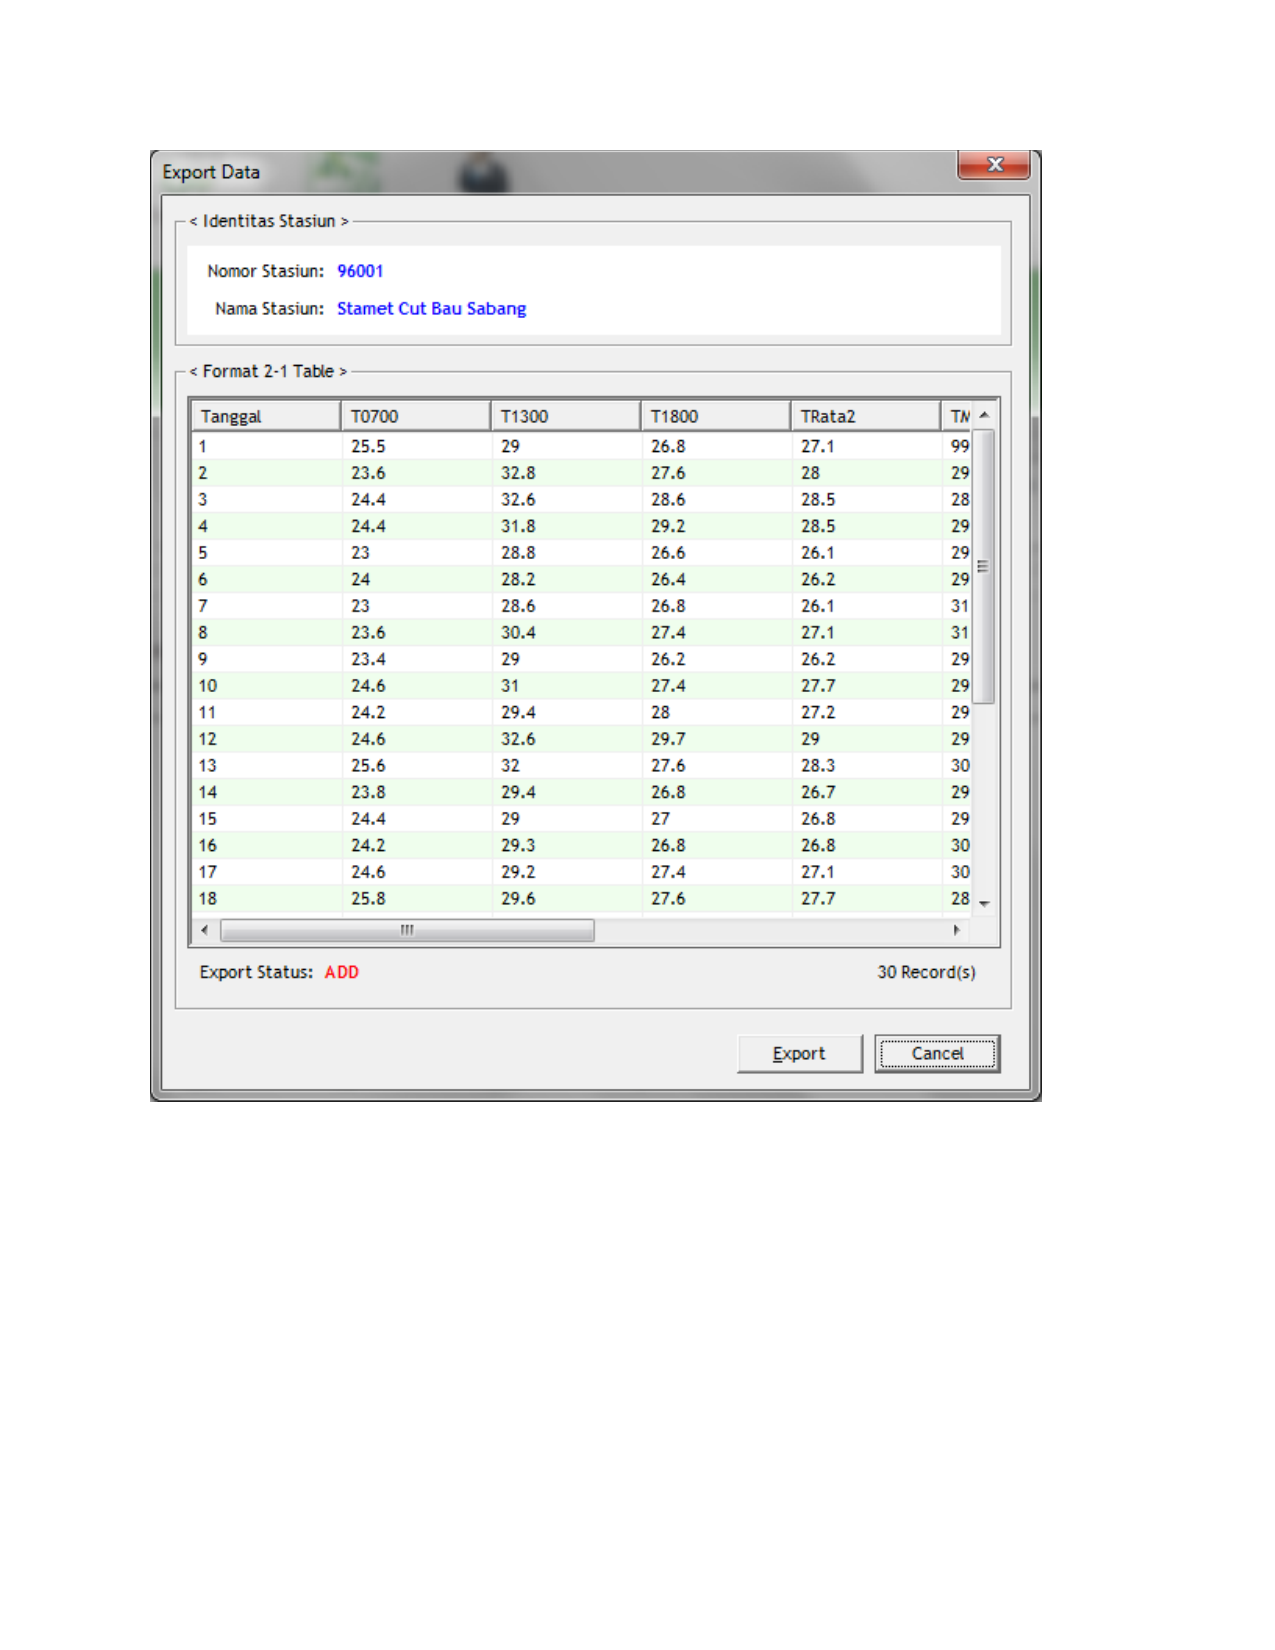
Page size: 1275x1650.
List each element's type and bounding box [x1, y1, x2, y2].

picture [150, 150, 1042, 1102]
